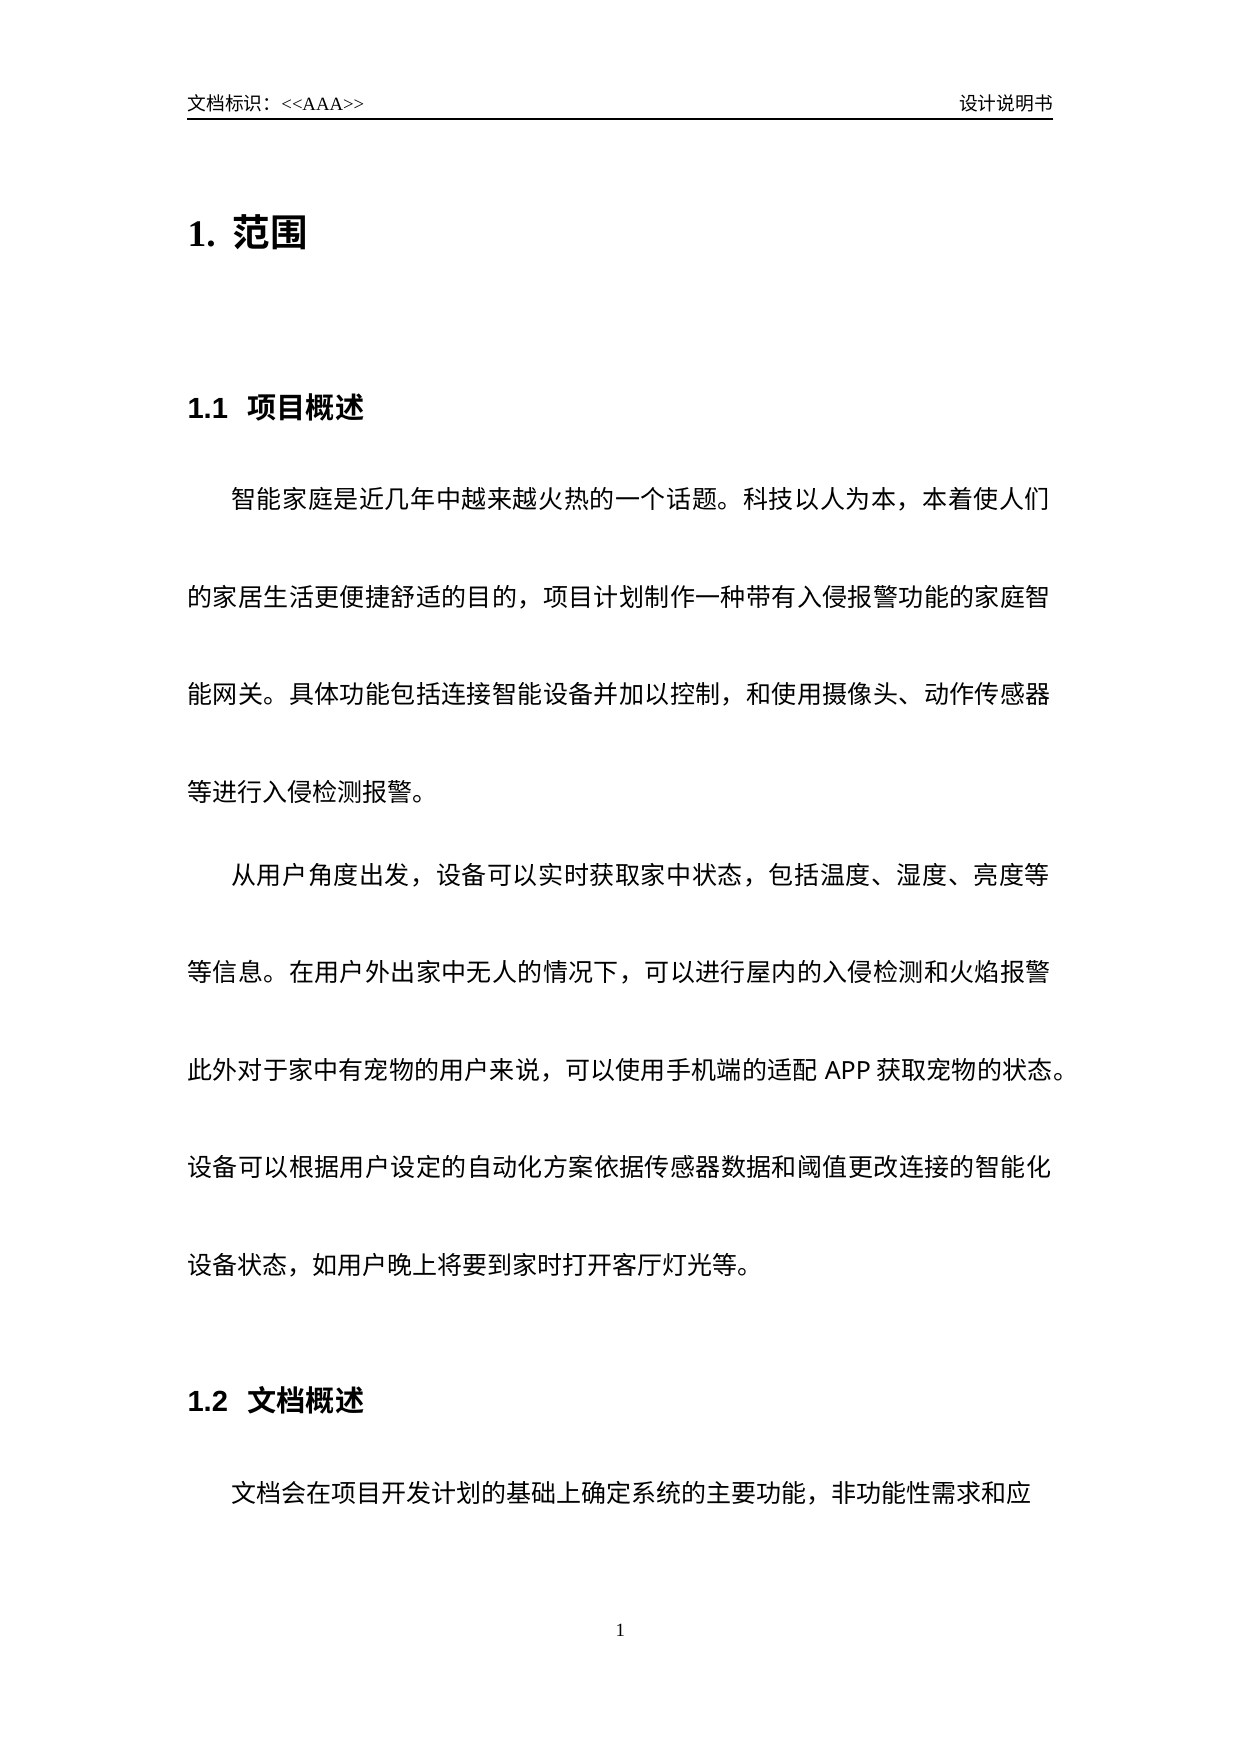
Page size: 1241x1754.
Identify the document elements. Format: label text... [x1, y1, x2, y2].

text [187, 1459, 1053, 1524]
text 从用户角度出发，设备可以实时获取家中状态，包括温度、湿度、亮度等等信息。在用户外出家中无人的情况下，可以进行屋内的入侵检测和火焰报警。此外对于家中有宠物的用户来说，可以使用手机端的适配APP获取宠物的状态。设备可以根据用户设定的自动化方案依据传感器数据和阈值更改连接的智能化设备状态，如用户晚上将要到家时打开客厅灯光等。 [187, 841, 1053, 1296]
text 智能家庭是近几年中越来越火热的一个话题。科技以人为本，本着使人们的家居生活更便捷舒适的目的，项目计划制作一种带有入侵报警功能的家庭智能网关。具体功能包括连接智能设备并加以控制，和使用摄像头、动作传感器等进行入侵检测报警。 [187, 465, 1053, 823]
subtitle 文档概述 [187, 1367, 1053, 1432]
subtitle 项目概述 [187, 373, 1053, 438]
subtitle 范围 [187, 197, 1053, 262]
